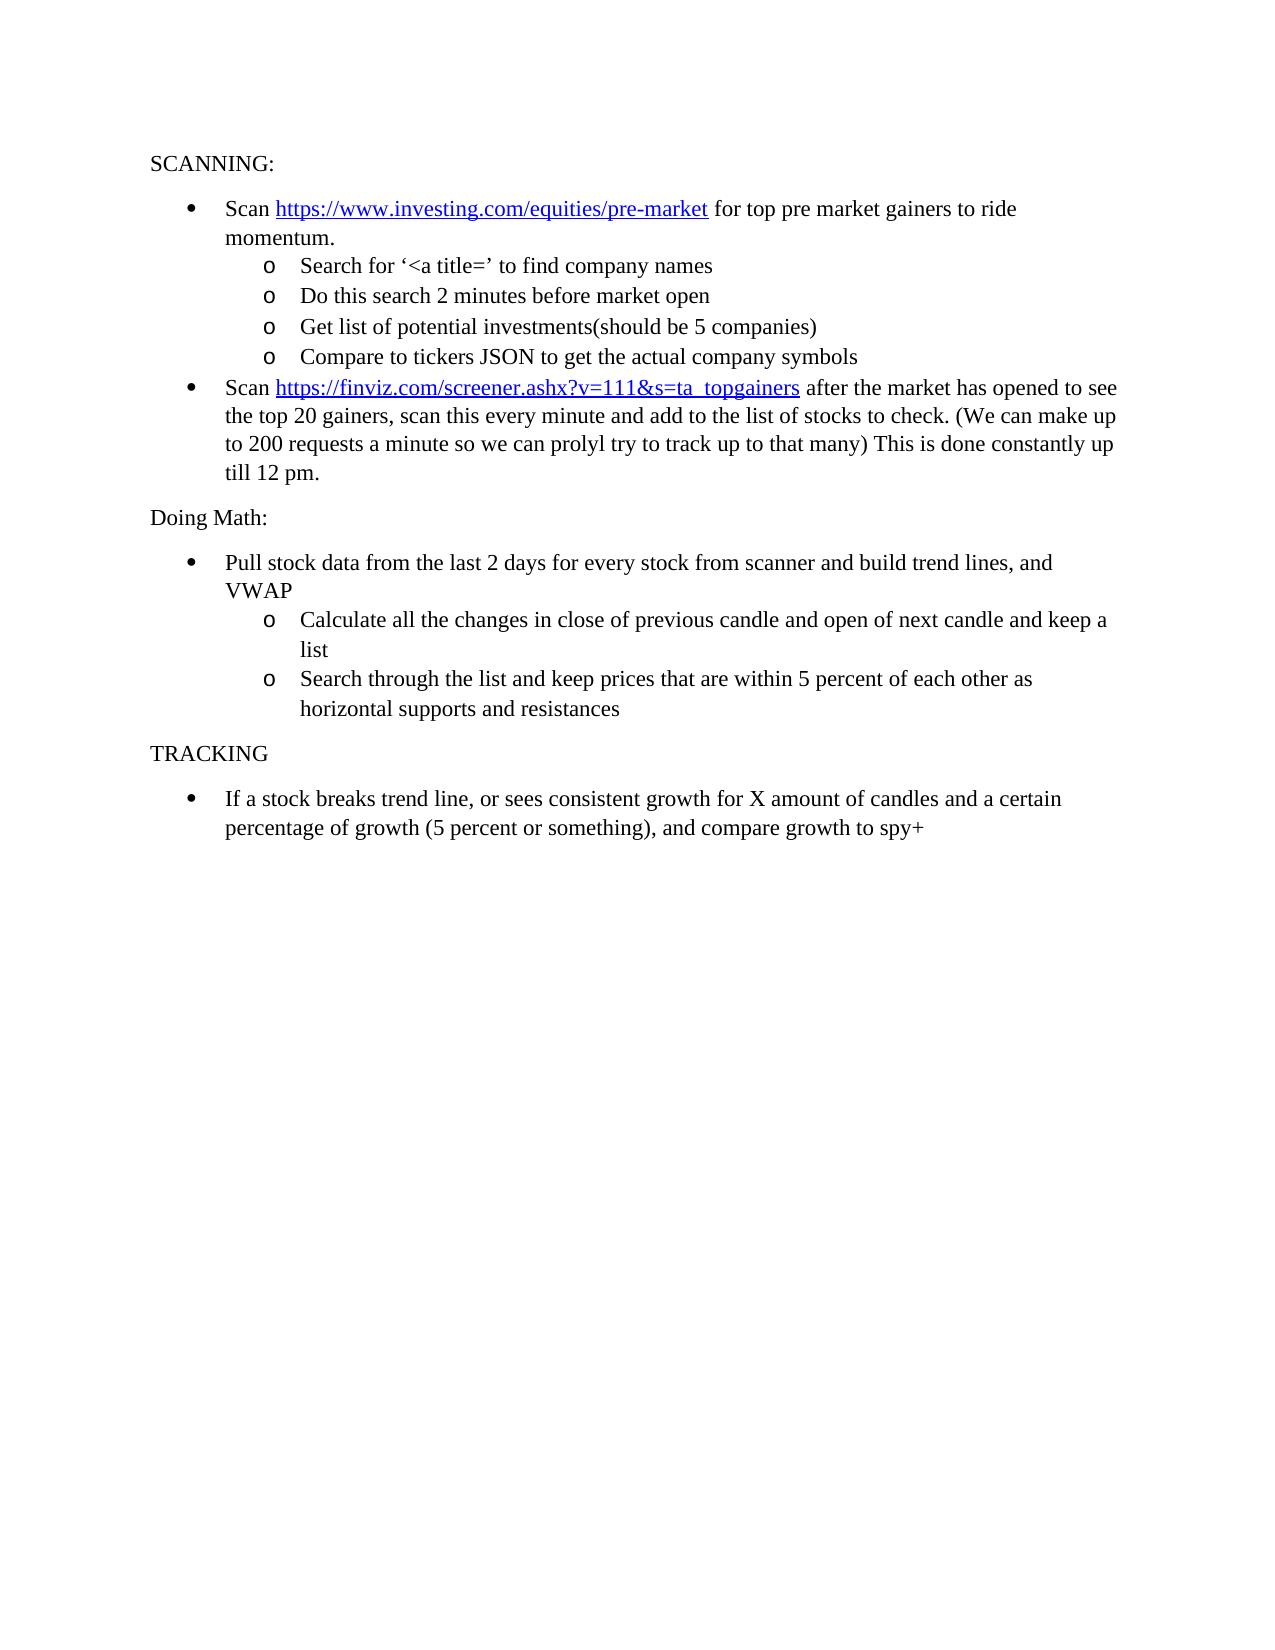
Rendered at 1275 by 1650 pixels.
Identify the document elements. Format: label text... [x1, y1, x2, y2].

list Search for ‘<a title=’ to find company names [262, 252, 1125, 280]
list Calculate all the changes in close of previous candle and open of next candle and keep a list [262, 606, 1125, 663]
list If a stock breaks trend line, or sees consistent growth for X amount of candles and a certain percentage of growth (5 percent or something), and compare growth to spy+ [187, 785, 1125, 840]
list Compare to tickers JSON to get the actual company symbols [262, 343, 1125, 371]
list Pull stock data from the last 2 days for every stock from scanner and build trend lines, and VWAP [187, 549, 1125, 604]
text SCANNING: [150, 150, 1125, 176]
list Get list of potential investments(should be 5 companies) [262, 313, 1125, 341]
list Do this search 2 minutes before market open [262, 282, 1125, 311]
list Search through the list and keep prices that are within 5 percent of each other as horizontal supports and resistances [262, 665, 1125, 721]
text Doing Math: [150, 504, 1125, 530]
list Scan https://finviz.com/screener.ashx?v=111&s=ta_topgainers after the market has opened to see the top 20 gainers, scan this every minute and add to the list of stocks to check. (We can make up to 200 requests a minute so we can prolyl try to track up to that many) This is done constantly up till 12 pm. [187, 374, 1125, 485]
list Scan https://www.investing.com/equities/pre-market for top pre market gainers to ride momentum. [187, 195, 1125, 250]
text TRACKING [150, 740, 1125, 767]
